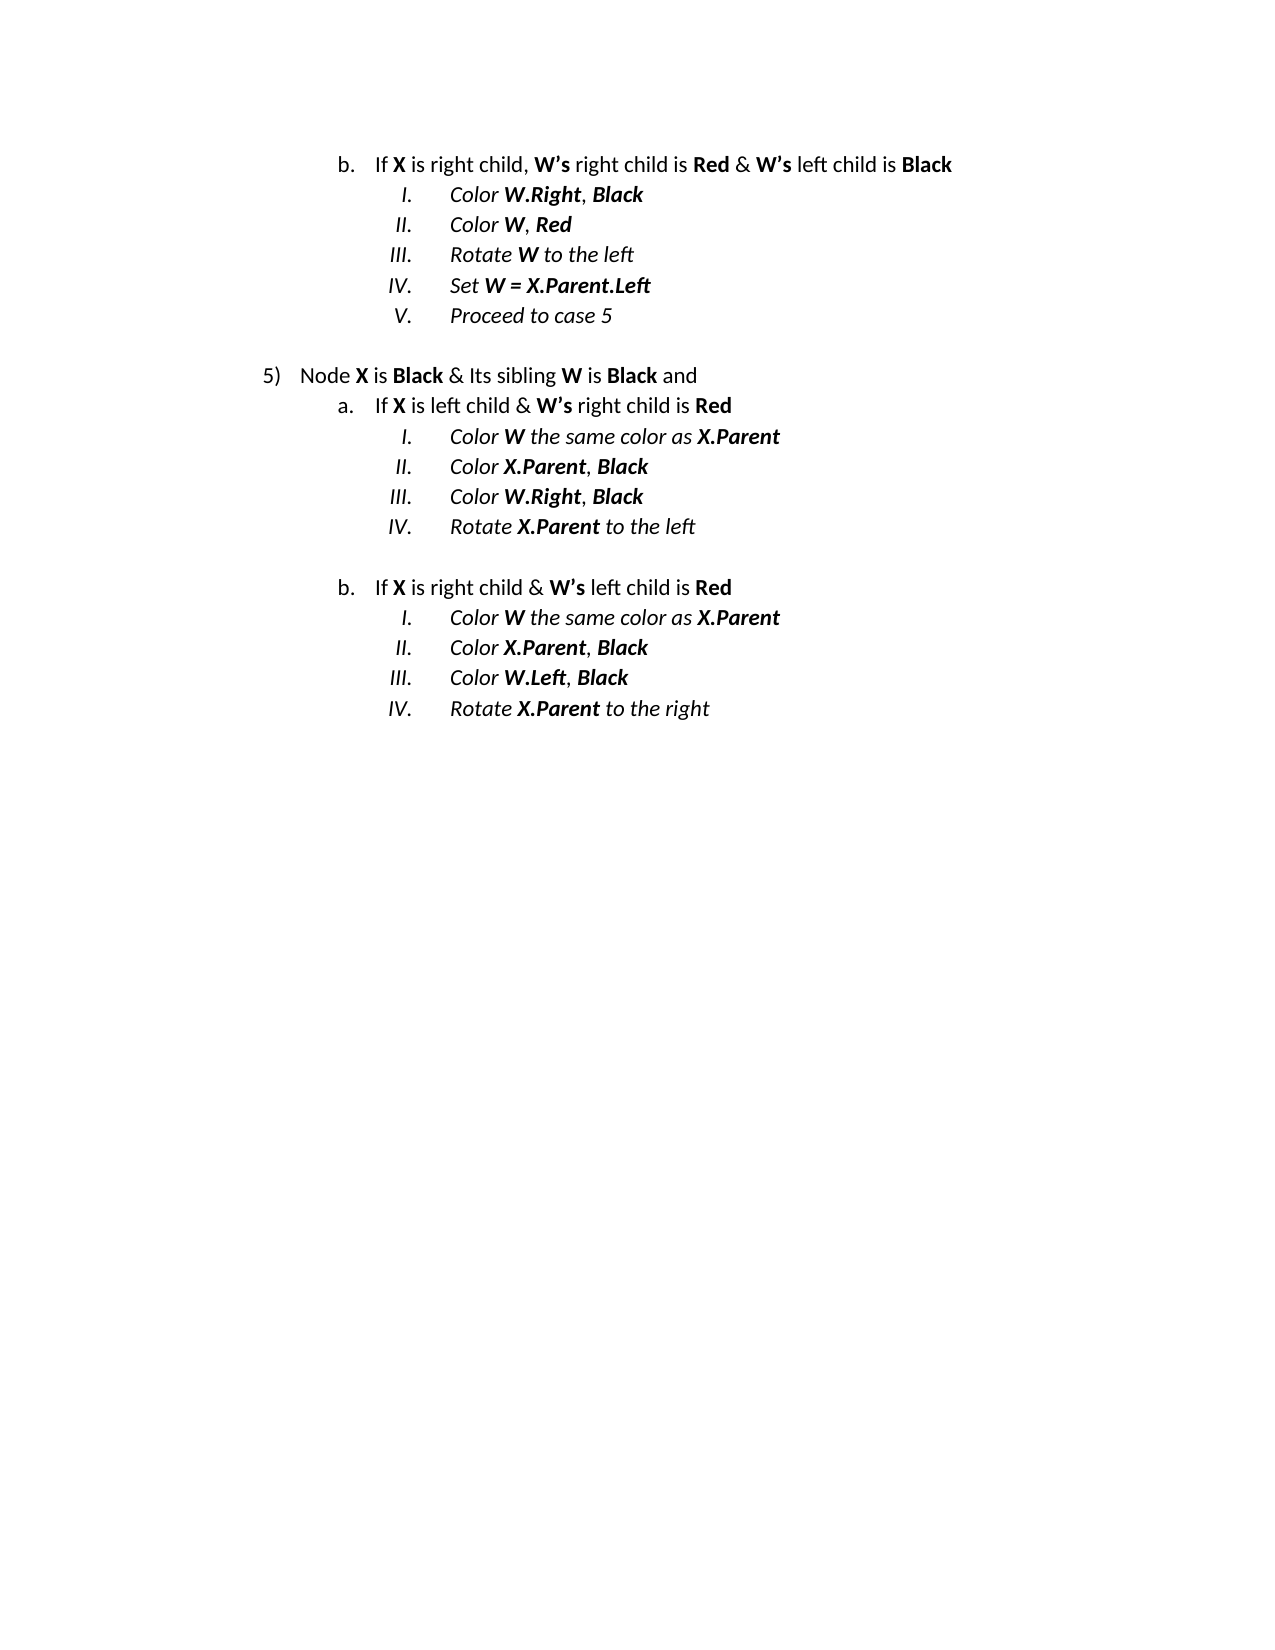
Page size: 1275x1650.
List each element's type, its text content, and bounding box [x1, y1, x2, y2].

list Color X.Parent, Black [412, 452, 1125, 480]
list If X is right child & W’s left child is Red [337, 573, 1125, 601]
list Set W = X.Parent.Left [412, 271, 1125, 299]
list Color W the same color as X.Parent [412, 422, 1125, 450]
list Color W, Red [412, 210, 1125, 238]
list Rotate X.Parent to the right [412, 694, 1125, 722]
list Node X is Black & Its sibling W is Black and [262, 361, 1125, 389]
list Color X.Parent, Black [412, 633, 1125, 661]
list Color W the same color as X.Parent [412, 603, 1125, 631]
list Rotate W to the left [412, 241, 1125, 269]
list Color W.Right, Black [412, 180, 1125, 208]
list If X is left child & W’s right child is Red [337, 392, 1125, 420]
list Proceed to case 5 [412, 301, 1125, 329]
list If X is right child, W’s right child is Red & W’s left child is Black [337, 150, 1125, 178]
list Color W.Right, Black [412, 482, 1125, 510]
list Rotate X.Parent to the left [412, 512, 1125, 541]
list Color W.Left, Black [412, 663, 1125, 692]
